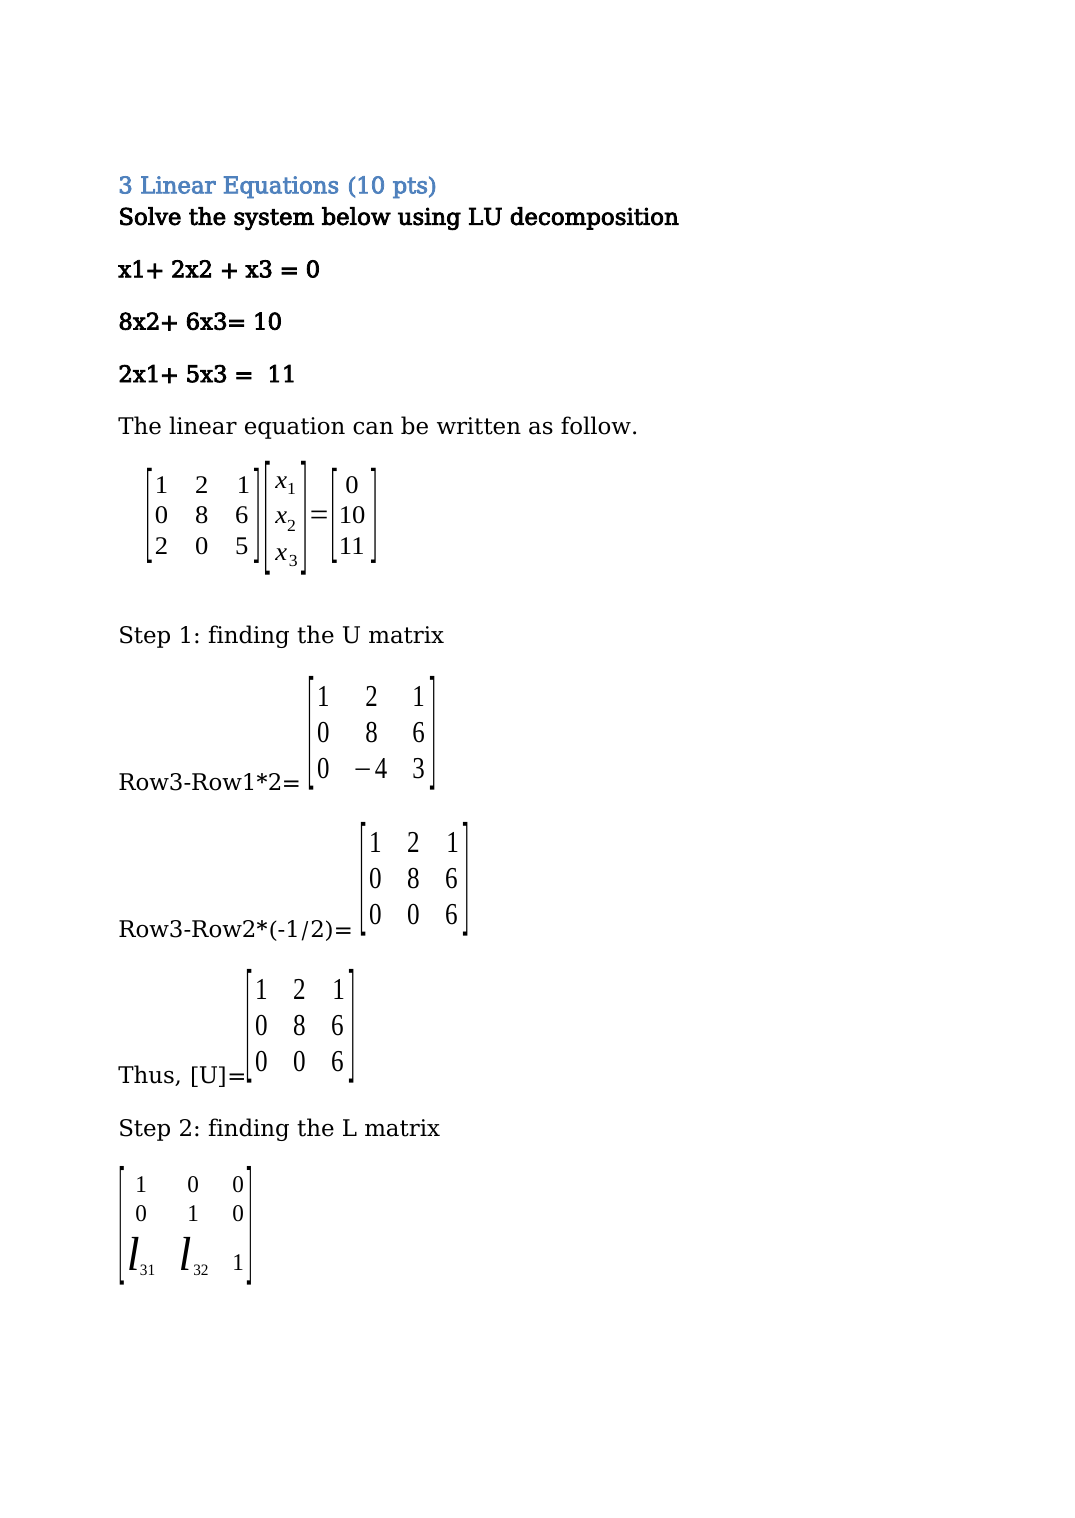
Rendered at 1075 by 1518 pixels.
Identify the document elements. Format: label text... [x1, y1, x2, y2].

text Row3-Row1*2= [118, 674, 957, 795]
text Solve the system below using LU decomposition [118, 202, 957, 229]
subtitle 3 Linear Equations (10 pts) [118, 171, 957, 198]
text Step 1: finding the U matrix [118, 621, 957, 649]
text x1+ 2x2 + x3 = 0 [118, 254, 957, 282]
text Row3-Row2*(-1/2)= [118, 820, 957, 942]
text Step 2: finding the L matrix [118, 1113, 957, 1141]
text The linear equation can be written as follow. [118, 412, 957, 439]
text 2x1+ 5x3 = 11 [118, 359, 957, 387]
text Thus, [U]= [118, 967, 957, 1088]
text 8x2+ 6x3= 10 [118, 307, 957, 334]
